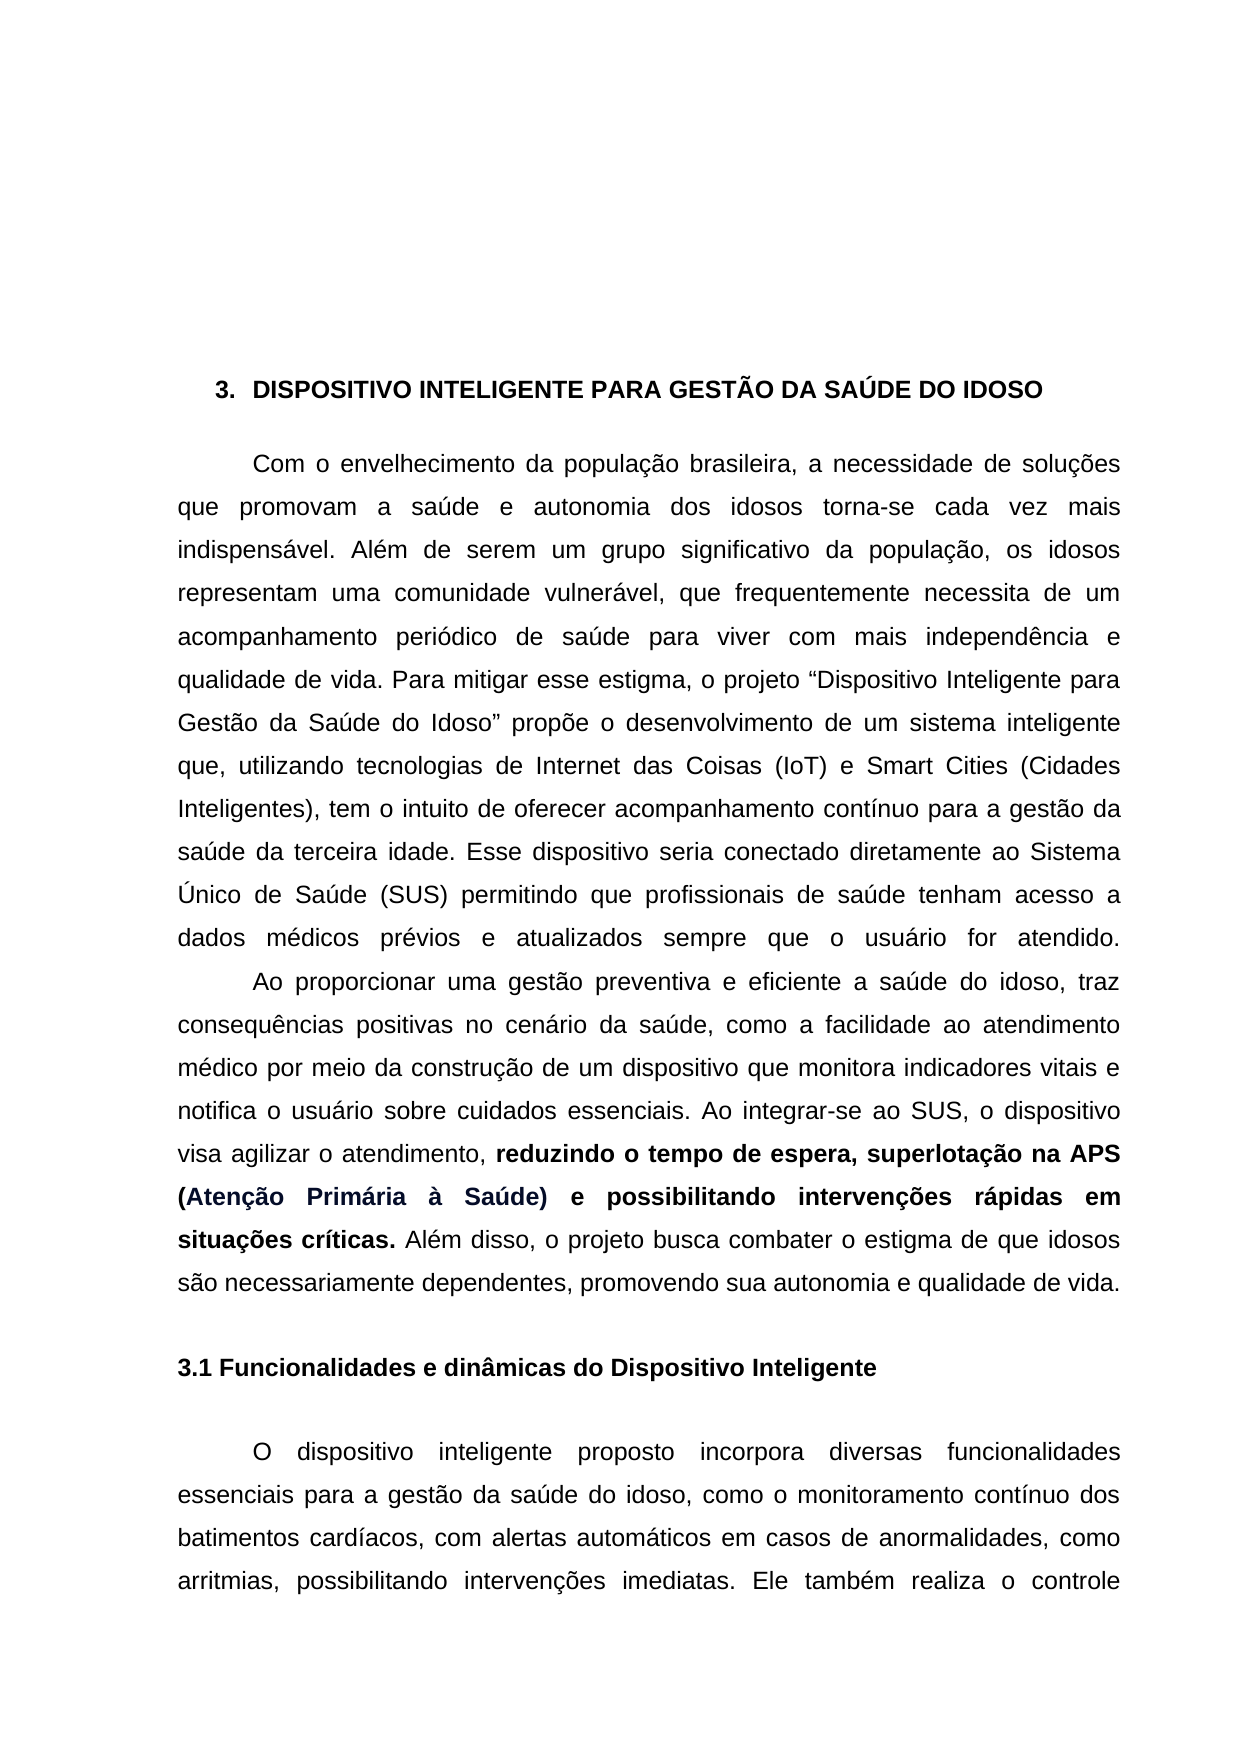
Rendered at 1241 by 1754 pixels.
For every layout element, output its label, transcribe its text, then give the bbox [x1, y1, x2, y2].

list DISPOSITIVO INTELIGENTE PARA GESTÃO DA SAÚDE DO IDOSO [215, 375, 1122, 404]
text 3.1 Funcionalidades e dinâmicas do Dispositivo Inteligente [177, 1353, 1122, 1382]
text Com o envelhecimento da população brasileira, a necessidade de soluções que promovam a saúde e autonomia dos idosos torna-se cada vez mais indispensável. Além de serem um grupo significativo da população, os idosos representam uma comunidade vulnerável, que frequentemente necessita de um acompanhamento periódico de saúde para viver com mais independência e qualidade de vida. Para mitigar esse estigma, o projeto “Dispositivo Inteligente para Gestão da Saúde do Idoso” propõe o desenvolvimento de um sistema inteligente que, utilizando tecnologias de Internet das Coisas (IoT) e Smart Cities (Cidades Inteligentes), tem o intuito de oferecer acompanhamento contínuo para a gestão da saúde da terceira idade. Esse dispositivo seria conectado diretamente ao Sistema Único de Saúde (SUS) permitindo que profissionais de saúde tenham acesso a dados médicos prévios e atualizados sempre que o usuário for atendido. Ao proporcionar uma gestão preventiva e eficiente a saúde do idoso, traz consequências positivas no cenário da saúde, como a facilidade ao atendimento médico por meio da construção de um dispositivo que monitora indicadores vitais e notifica o usuário sobre cuidados essenciais. Ao integrar-se ao SUS, o dispositivo visa agilizar o atendimento, reduzindo o tempo de espera, superlotação na APS (Atenção Primária à Saúde) e possibilitando intervenções rápidas em situações críticas. Além disso, o projeto busca combater o estigma de que idosos são necessariamente dependentes, promovendo sua autonomia e qualidade de vida. [177, 408, 1122, 1339]
